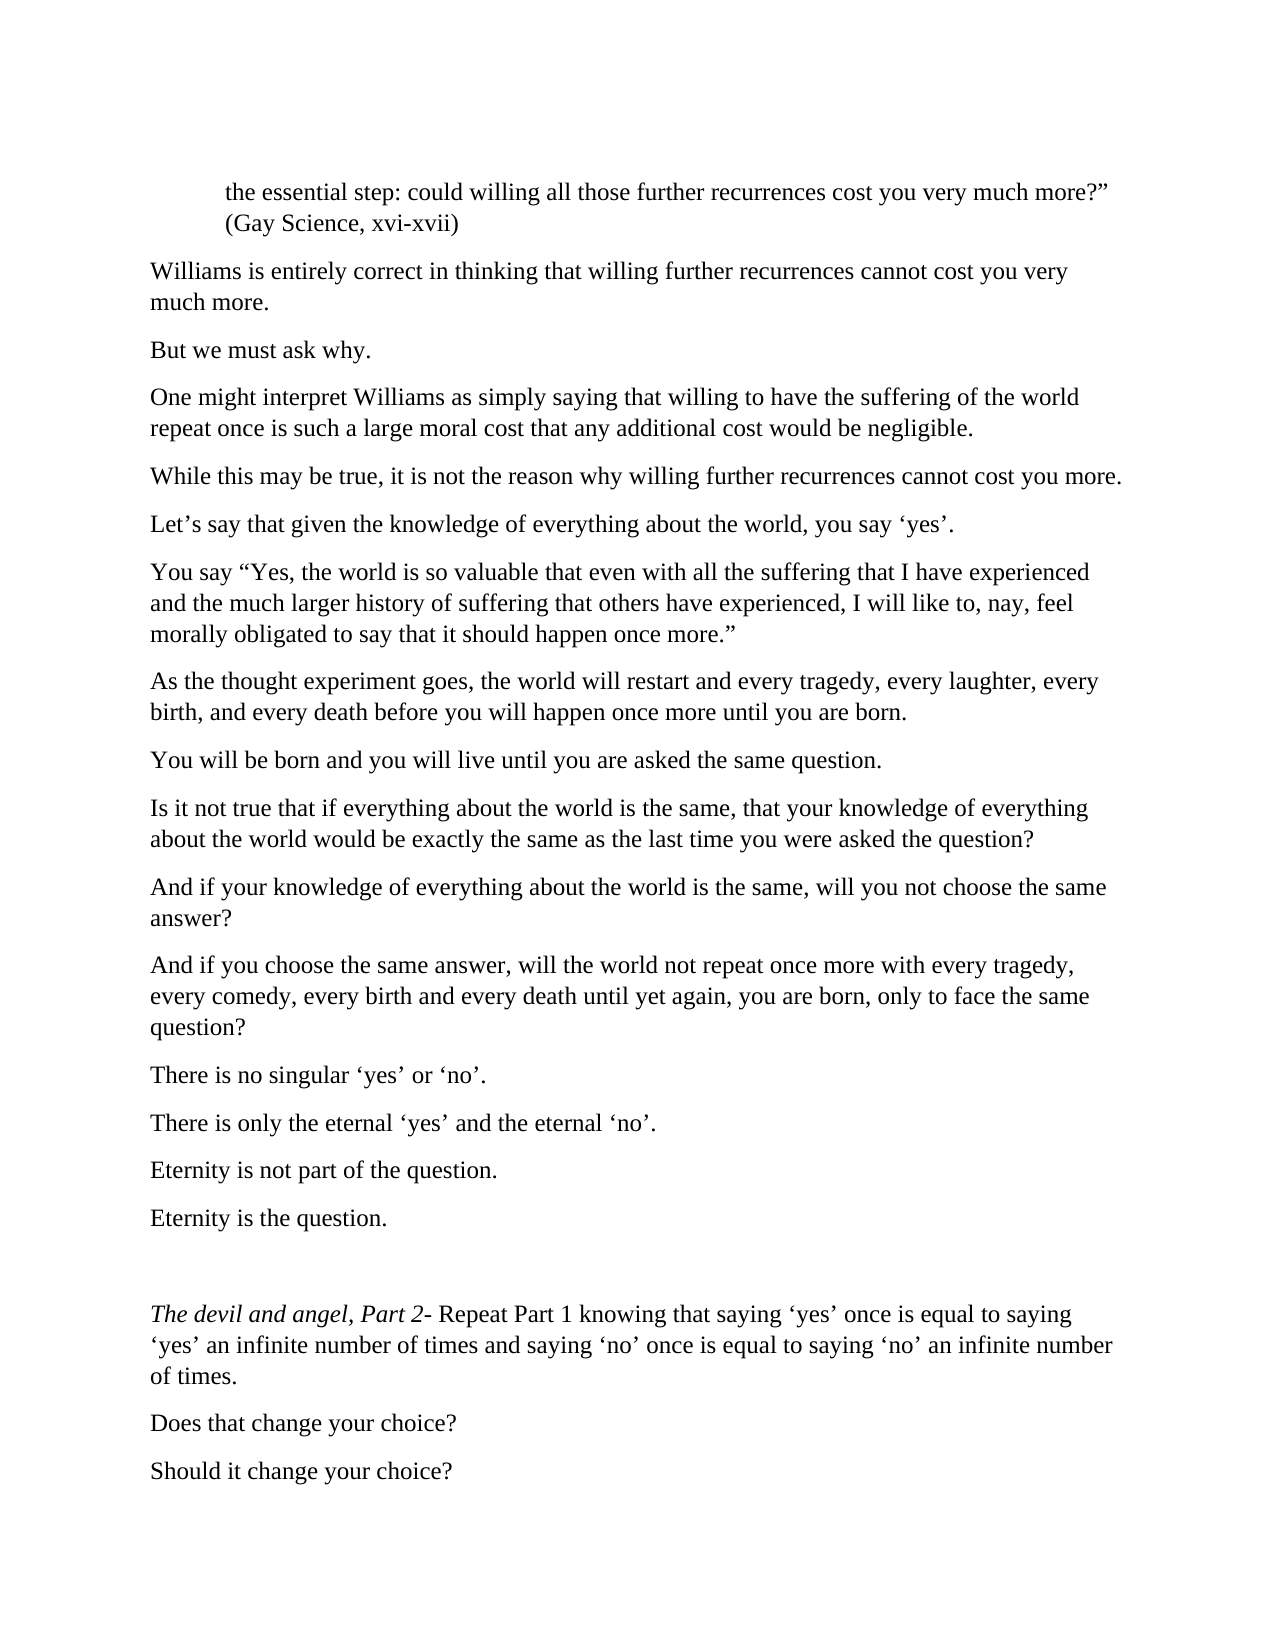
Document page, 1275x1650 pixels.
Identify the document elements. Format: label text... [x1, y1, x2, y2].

text One might interpret Williams as simply saying that willing to have the suffering of the world repeat once is such a large moral cost that any additional cost would be negligible. [150, 382, 1125, 442]
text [225, 177, 1125, 237]
text Eternity is not part of the question. [150, 1156, 1125, 1184]
text As the thought experiment goes, the world will restart and every tragedy, every laughter, every birth, and every death before you will happen once more until you are born. [150, 666, 1125, 726]
text And if you choose the same answer, will the world not repeat once more with every tragedy, every comedy, every birth and every death until yet again, you are born, only to face the same question? [150, 950, 1125, 1041]
text While this may be true, it is not the reason why willing further recurrences cannot cost you more. [150, 461, 1125, 490]
text And if your knowledge of everything about the world is the same, will you not choose the same answer? [150, 872, 1125, 931]
text Should it change your choice? [150, 1456, 1125, 1485]
text There is only the eternal ‘yes’ and the eternal ‘no’. [150, 1108, 1125, 1137]
text Williams is entirely correct in thinking that willing further recurrences cannot cost you very much more. [150, 256, 1125, 316]
text Does that change your choice? [150, 1408, 1125, 1437]
text Let’s say that given the knowledge of everything about the world, you say ‘yes’. [150, 509, 1125, 538]
text Eternity is the question. [150, 1203, 1125, 1232]
text You will be born and you will live until you are asked the same question. [150, 745, 1125, 774]
text The devil and angel, Part 2- Repeat Part 1 knowing that saying ‘yes’ once is equal to saying ‘yes’ an infinite number of times and saying ‘no’ once is equal to saying ‘no’ an infinite number of times. [150, 1299, 1125, 1389]
text Is it not true that if everything about the world is the same, that your knowledge of everything about the world would be exactly the same as the last time you were asked the question? [150, 793, 1125, 853]
text But we must ask why. [150, 335, 1125, 363]
text You say “Yes, the world is so valuable that even with all the suffering that I have experienced and the much larger history of suffering that others have experienced, I will like to, nay, feel morally obligated to say that it should happen once more.” [150, 557, 1125, 647]
text There is no singular ‘yes’ or ‘no’. [150, 1060, 1125, 1089]
